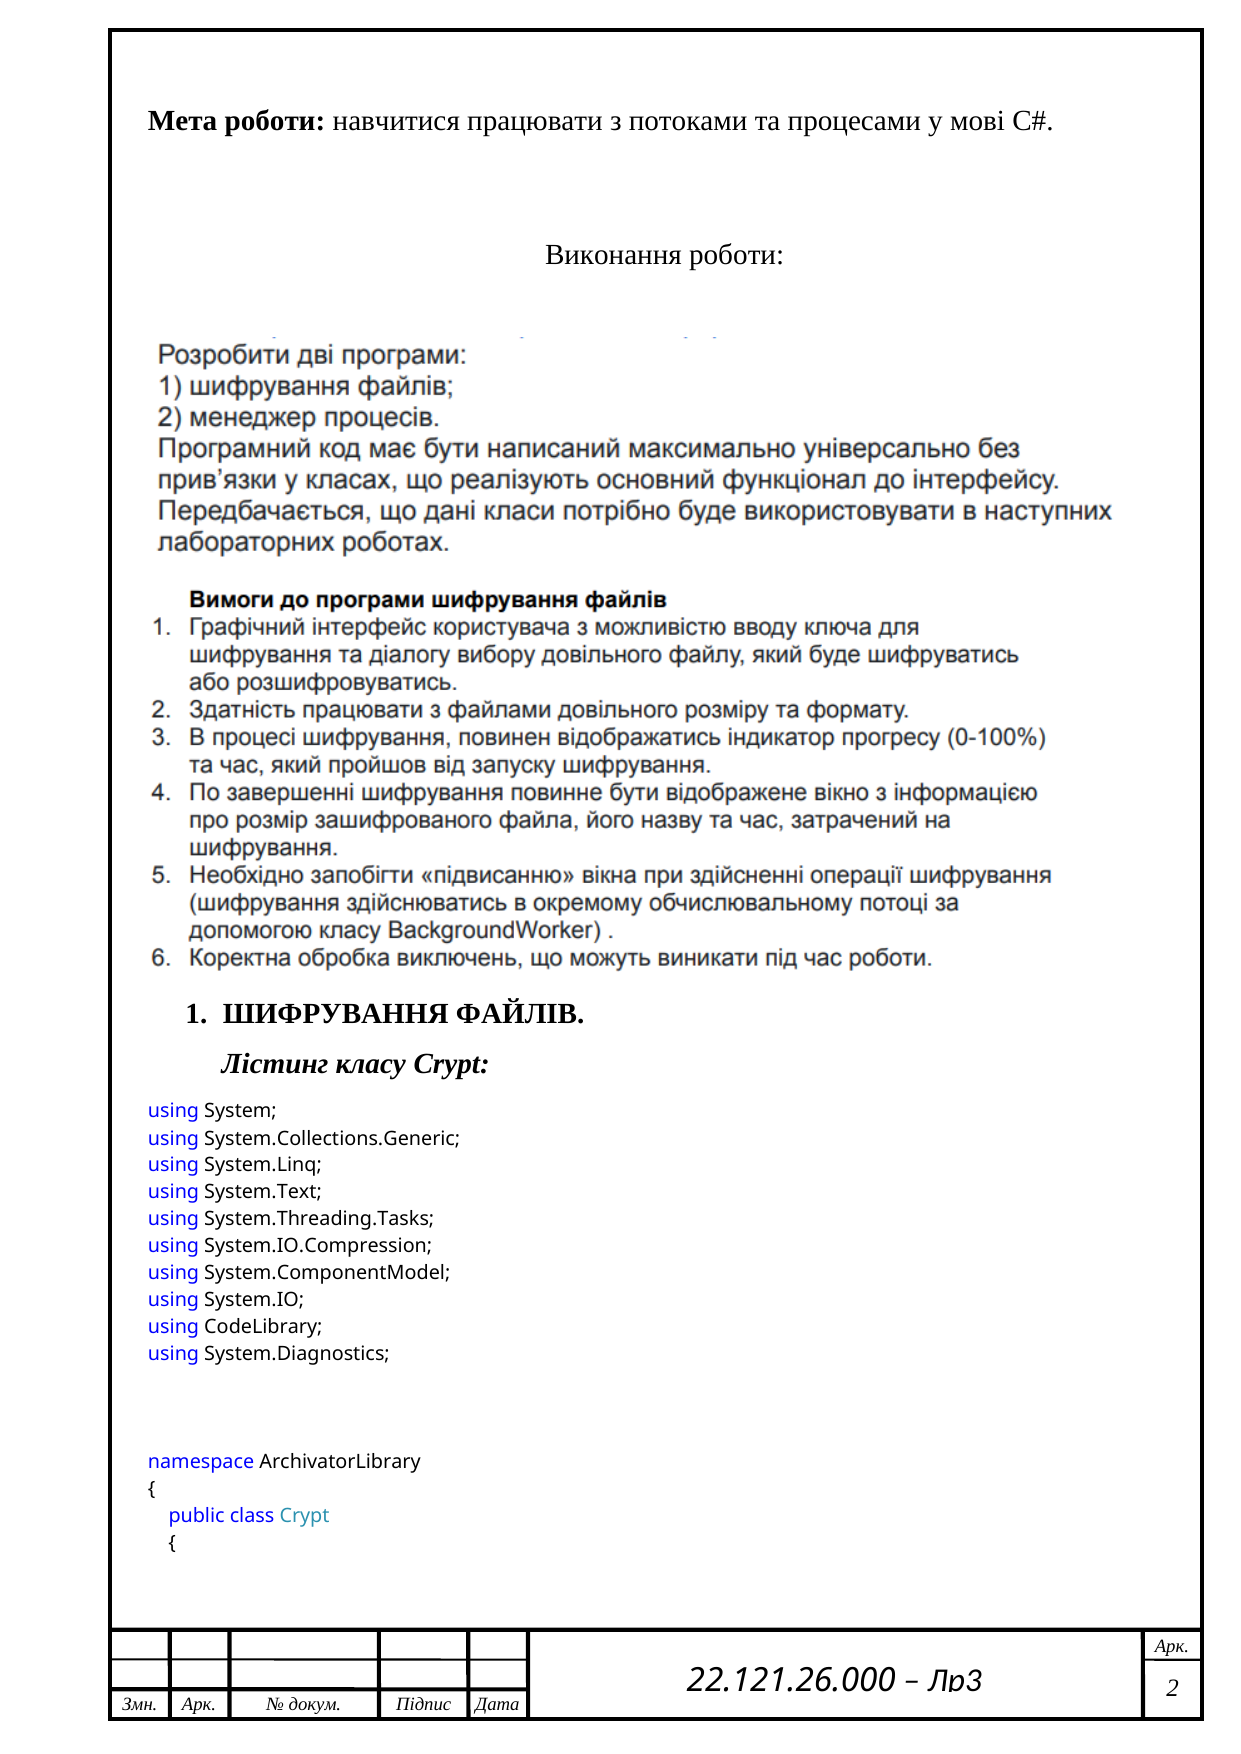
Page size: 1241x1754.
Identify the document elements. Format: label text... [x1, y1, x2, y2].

picture [147, 581, 1119, 982]
text Мета роботи: навчитися працювати з потоками та процесами у мові C#. [148, 103, 1181, 136]
text using System.IO; [148, 1286, 1181, 1313]
text { [148, 1528, 1181, 1555]
text using System.Threading.Tasks; [148, 1205, 1181, 1232]
text Лістинг класу Crypt: [148, 1046, 1181, 1080]
text using System.ComponentModel; [148, 1259, 1181, 1286]
text Виконання роботи: [148, 237, 1181, 270]
text using System.Text; [148, 1178, 1181, 1205]
picture [147, 337, 1150, 568]
text { [148, 1474, 1181, 1501]
list ШИФРУВАННЯ ФАЙЛІВ. [185, 996, 1181, 1030]
text public class Crypt [148, 1501, 1181, 1528]
text using System.IO.Compression; [148, 1232, 1181, 1259]
text using CodeLibrary; [148, 1313, 1181, 1339]
text using System; [148, 1097, 1181, 1124]
text using System.Linq; [148, 1151, 1181, 1178]
text using System.Diagnostics; [148, 1339, 1181, 1367]
text namespace ArchivatorLibrary [148, 1447, 1181, 1474]
text using System.Collections.Generic; [148, 1124, 1181, 1151]
